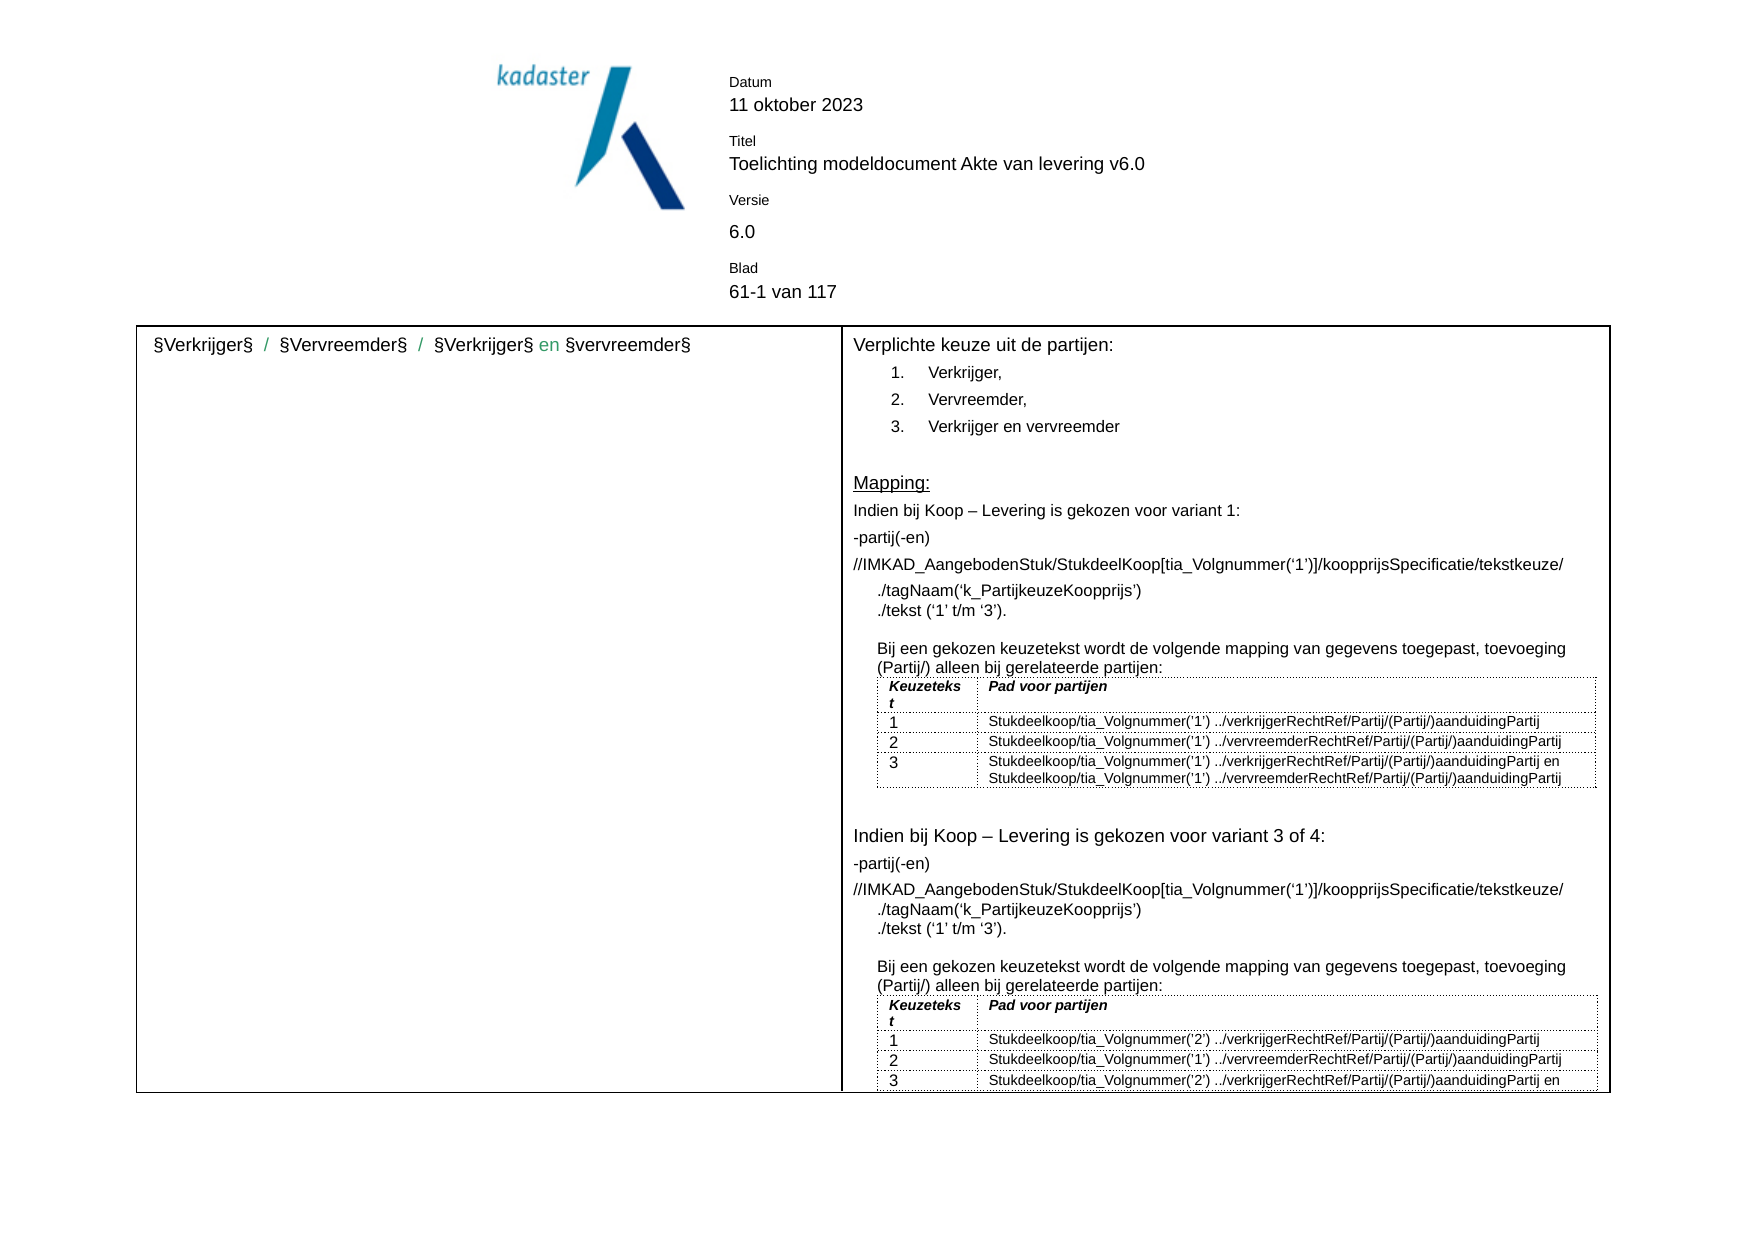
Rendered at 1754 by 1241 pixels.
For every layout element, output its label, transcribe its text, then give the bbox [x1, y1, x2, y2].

table_cell §Verkrijger§ / §Vervreemder§ / §Verkrijger§ en §vervreemder§ [137, 327, 841, 1091]
picture [480, 42, 699, 226]
